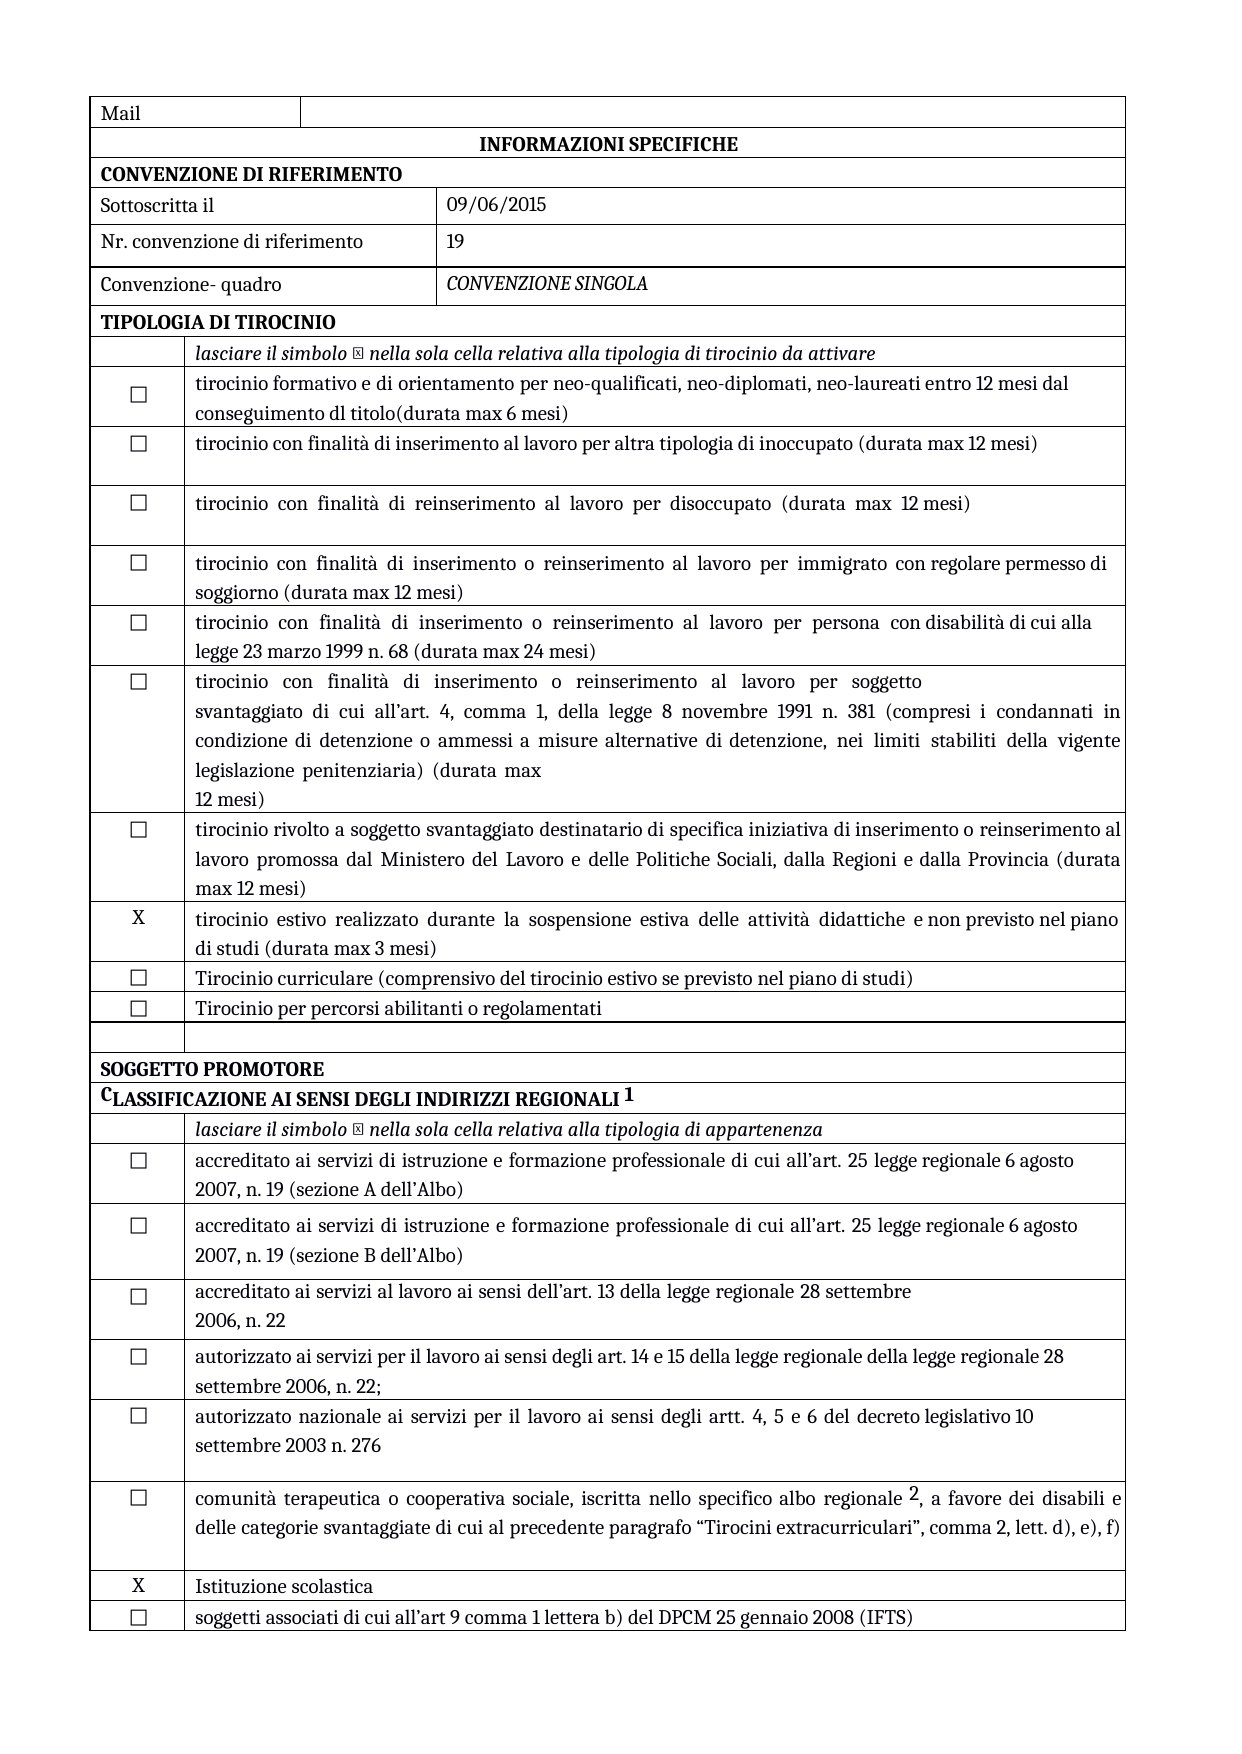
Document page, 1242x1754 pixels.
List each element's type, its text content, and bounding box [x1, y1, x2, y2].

table_cell □ [91, 546, 184, 605]
table_cell □ [91, 962, 184, 991]
table_cell X [91, 1571, 184, 1600]
table_cell [185, 1023, 1125, 1052]
table_cell CONVENZIONE SINGOLA [437, 268, 1125, 305]
table_cell Convenzione- quadro [91, 268, 436, 305]
table_cell Nr. convenzione di riferimento [91, 225, 436, 266]
table_cell [91, 1023, 184, 1052]
table_cell tirocinio rivolto a soggetto svantaggiato destinatario di specifica iniziativa di inserimento o reinserimento al lavoro promossa dal Ministero del Lavoro e delle Politiche Sociali, dalla Regioni e dalla Provincia (durata max 12 mesi) [185, 813, 1125, 901]
table_cell accreditato ai servizi al lavoro ai sensi dell’art. 13 della legge regionale 28 settembre 2006, n. 22 [185, 1280, 1125, 1339]
table_cell □ [91, 1340, 184, 1398]
table_cell TIPOLOGIA DI TIROCINIO [91, 306, 1125, 336]
table_cell □ [91, 1204, 184, 1279]
table_cell □ [91, 1400, 184, 1481]
table_cell CONVENZIONE DI RIFERIMENTO [91, 158, 1125, 187]
table_cell Sottoscritta il [91, 188, 436, 224]
table_cell autorizzato nazionale ai servizi per il lavoro ai sensi degli artt. 4, 5 e 6 del decreto legislativo 10 settembre 2003 n. 276 [185, 1400, 1125, 1481]
table_cell Istituzione scolastica [185, 1571, 1125, 1600]
table_cell tirocinio con finalità di inserimento al lavoro per altra tipologia di inoccupato (durata max 12 mesi) [185, 427, 1125, 485]
table_cell tirocinio estivo realizzato durante la sospensione estiva delle attività didattiche e non previsto nel piano di studi (durata max 3 mesi) [185, 902, 1125, 961]
table_cell accreditato ai servizi di istruzione e formazione professionale di cui all’art. 25 legge regionale 6 agosto 2007, n. 19 (sezione A dell’Albo) [185, 1144, 1125, 1202]
table_cell accreditato ai servizi di istruzione e formazione professionale di cui all’art. 25 legge regionale 6 agosto 2007, n. 19 (sezione B dell’Albo) [185, 1204, 1125, 1279]
table_cell comunità terapeutica o cooperativa sociale, iscritta nello specifico albo regionale 2, a favore dei disabili e delle categorie svantaggiate di cui al precedente paragrafo “Tirocini extracurriculari”, comma 2, lett. d), e), f) [185, 1482, 1125, 1569]
table_cell Mail [91, 97, 300, 127]
table_cell □ [91, 1280, 184, 1339]
table_cell □ [91, 813, 184, 901]
table_cell soggetti associati di cui all’art 9 comma 1 lettera b) del DPCM 25 gennaio 2008 (IFTS) [185, 1601, 1125, 1630]
table_cell lasciare il simbolo  nella sola cella relativa alla tipologia di appartenenza [185, 1114, 1125, 1143]
table_cell tirocinio formativo e di orientamento per neo-qualificati, neo-diplomati, neo-laureati entro 12 mesi dal conseguimento dl titolo(durata max 6 mesi) [185, 367, 1125, 426]
table_cell 09/06/2015 [437, 188, 1125, 224]
table_cell □ [91, 367, 184, 426]
table_cell □ [91, 427, 184, 485]
table_cell autorizzato ai servizi per il lavoro ai sensi degli art. 14 e 15 della legge regionale della legge regionale 28 settembre 2006, n. 22; [185, 1340, 1125, 1398]
table_cell Tirocinio curriculare (comprensivo del tirocinio estivo se previsto nel piano di studi) [185, 962, 1125, 991]
table_cell tirocinio con finalità di reinserimento al lavoro per disoccupato (durata max 12 mesi) [185, 486, 1125, 545]
table_cell SOGGETTO PROMOTORE [91, 1053, 1125, 1082]
table_cell lasciare il simbolo  nella sola cella relativa alla tipologia di tirocinio da attivare [185, 337, 1125, 366]
table_cell □ [91, 606, 184, 664]
table_cell □ [91, 1482, 184, 1569]
table_cell CLASSIFICAZIONE AI SENSI DEGLI INDIRIZZI REGIONALI 1 [91, 1083, 1125, 1112]
table_cell □ [91, 486, 184, 545]
table_cell tirocinio con finalità di inserimento o reinserimento al lavoro per immigrato con regolare permesso di soggiorno (durata max 12 mesi) [185, 546, 1125, 605]
table_cell [301, 97, 1125, 127]
table_cell tirocinio con finalità di inserimento o reinserimento al lavoro per soggetto svantaggiato di cui all’art. 4, comma 1, della legge 8 novembre 1991 n. 381 (compresi i condannati in condizione di detenzione o ammessi a misure alternative di detenzione, nei limiti stabiliti della vigente legislazione penitenziaria) (durata max 12 mesi) [185, 666, 1125, 812]
table_cell 19 [437, 225, 1125, 266]
table_cell [91, 1114, 184, 1143]
table_cell □ [91, 1601, 184, 1630]
table_cell □ [91, 1144, 184, 1202]
table_cell X [91, 902, 184, 961]
table_cell □ [91, 666, 184, 812]
table_cell □ [91, 992, 184, 1021]
table_cell Tirocinio per percorsi abilitanti o regolamentati [185, 992, 1125, 1021]
table_cell tirocinio con finalità di inserimento o reinserimento al lavoro per persona con disabilità di cui alla legge 23 marzo 1999 n. 68 (durata max 24 mesi) [185, 606, 1125, 664]
table_cell [91, 337, 184, 366]
table_cell INFORMAZIONI SPECIFICHE [91, 128, 1125, 157]
